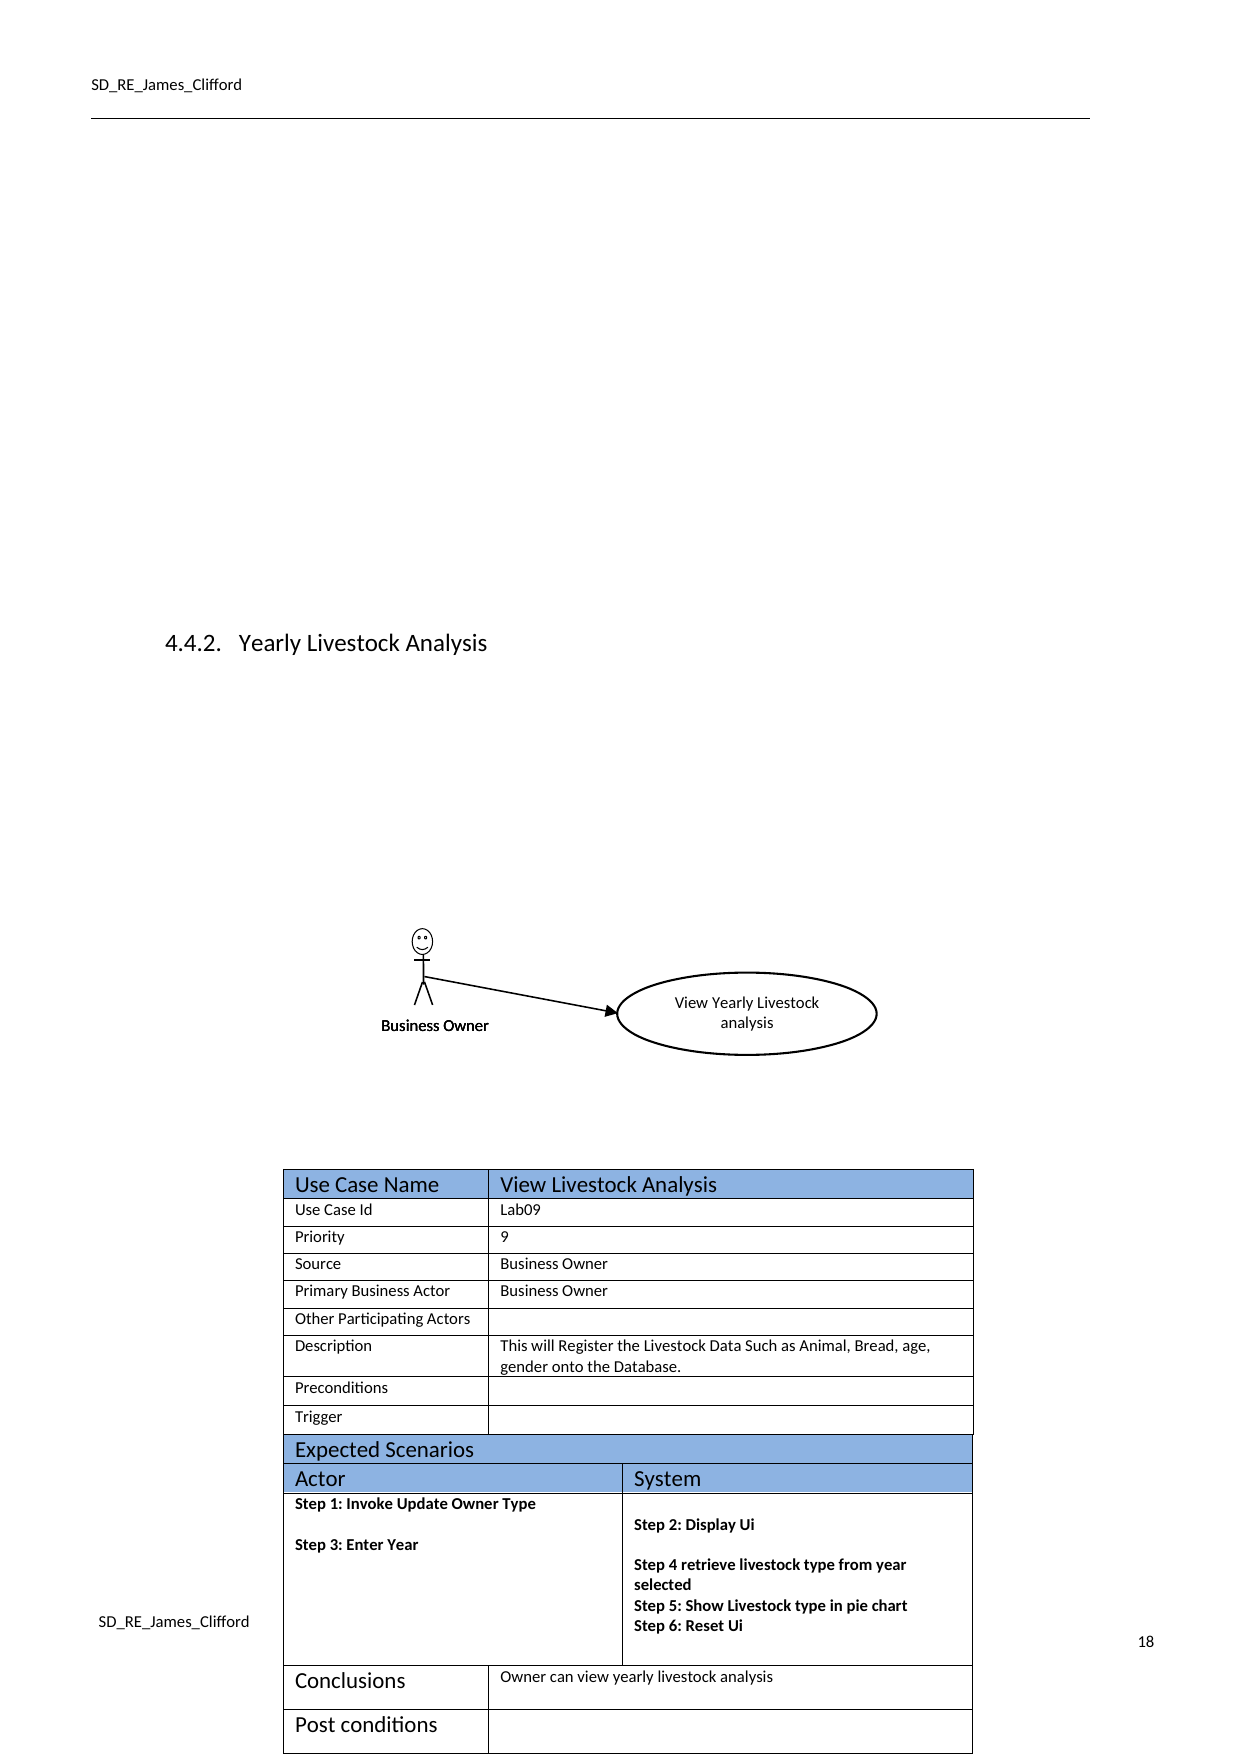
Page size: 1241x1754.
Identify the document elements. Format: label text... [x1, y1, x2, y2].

table_header Use Case Name [284, 1170, 488, 1198]
table_cell Trigger [284, 1406, 488, 1434]
table_cell Preconditions [284, 1377, 488, 1405]
table_cell [489, 1406, 973, 1434]
table_cell Use Case Id [284, 1199, 488, 1226]
table_cell [489, 1309, 973, 1334]
table_cell Owner can view yearly livestock analysis [489, 1666, 972, 1709]
table_header View Livestock Analysis [489, 1170, 973, 1198]
table_cell Expected Scenarios [284, 1435, 972, 1463]
table_cell 9 [489, 1227, 973, 1253]
table_cell Primary Business Actor [284, 1281, 488, 1307]
table_cell Step 1: Invoke Update Owner Type Step 3: Enter Year [284, 1494, 622, 1665]
table_cell [489, 1377, 973, 1405]
table_cell Actor [284, 1464, 622, 1492]
table_cell Business Owner [489, 1254, 973, 1279]
table_cell Priority [284, 1227, 488, 1253]
table_cell Step 2: Display Ui Step 4 retrieve livestock type from year selected Step 5: Show Livestock type in pie chart Step 6: Reset Ui [623, 1494, 972, 1665]
table_cell This will Register the Livestock Data Such as Animal, Bread, age, gender onto the Database. [489, 1336, 973, 1376]
table_cell Post conditions [284, 1710, 488, 1753]
table_cell Conclusions [284, 1666, 488, 1709]
table_cell Other Participating Actors [284, 1309, 488, 1334]
table_cell Lab09 [489, 1199, 973, 1226]
table_cell [489, 1710, 972, 1753]
table_cell Description [284, 1336, 488, 1376]
table_cell Business Owner [489, 1281, 973, 1307]
table_cell System [623, 1464, 972, 1492]
table_cell Source [284, 1254, 488, 1279]
subtitle Yearly Livestock Analysis [165, 627, 1107, 658]
